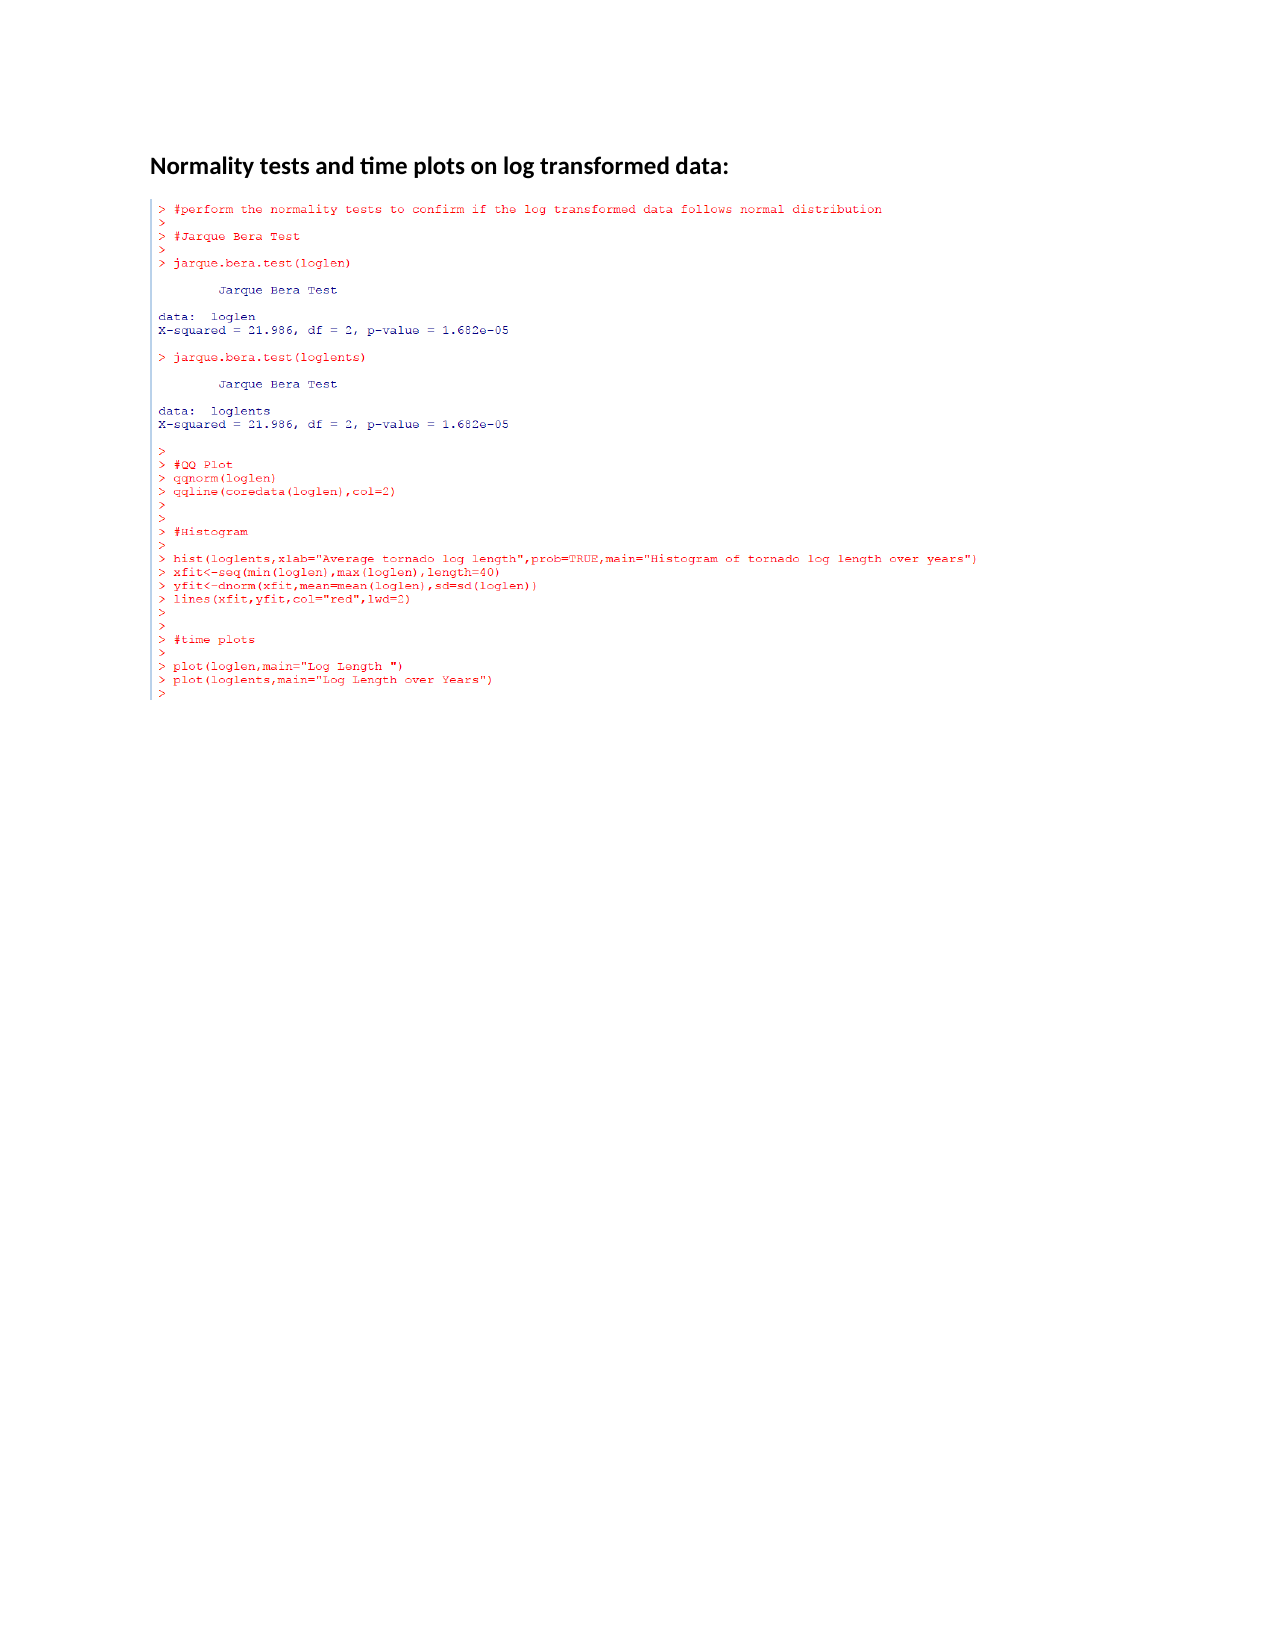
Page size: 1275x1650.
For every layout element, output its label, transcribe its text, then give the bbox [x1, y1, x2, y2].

text Normality tests and time plots on log transformed data: [150, 150, 1125, 181]
picture [150, 199, 986, 700]
